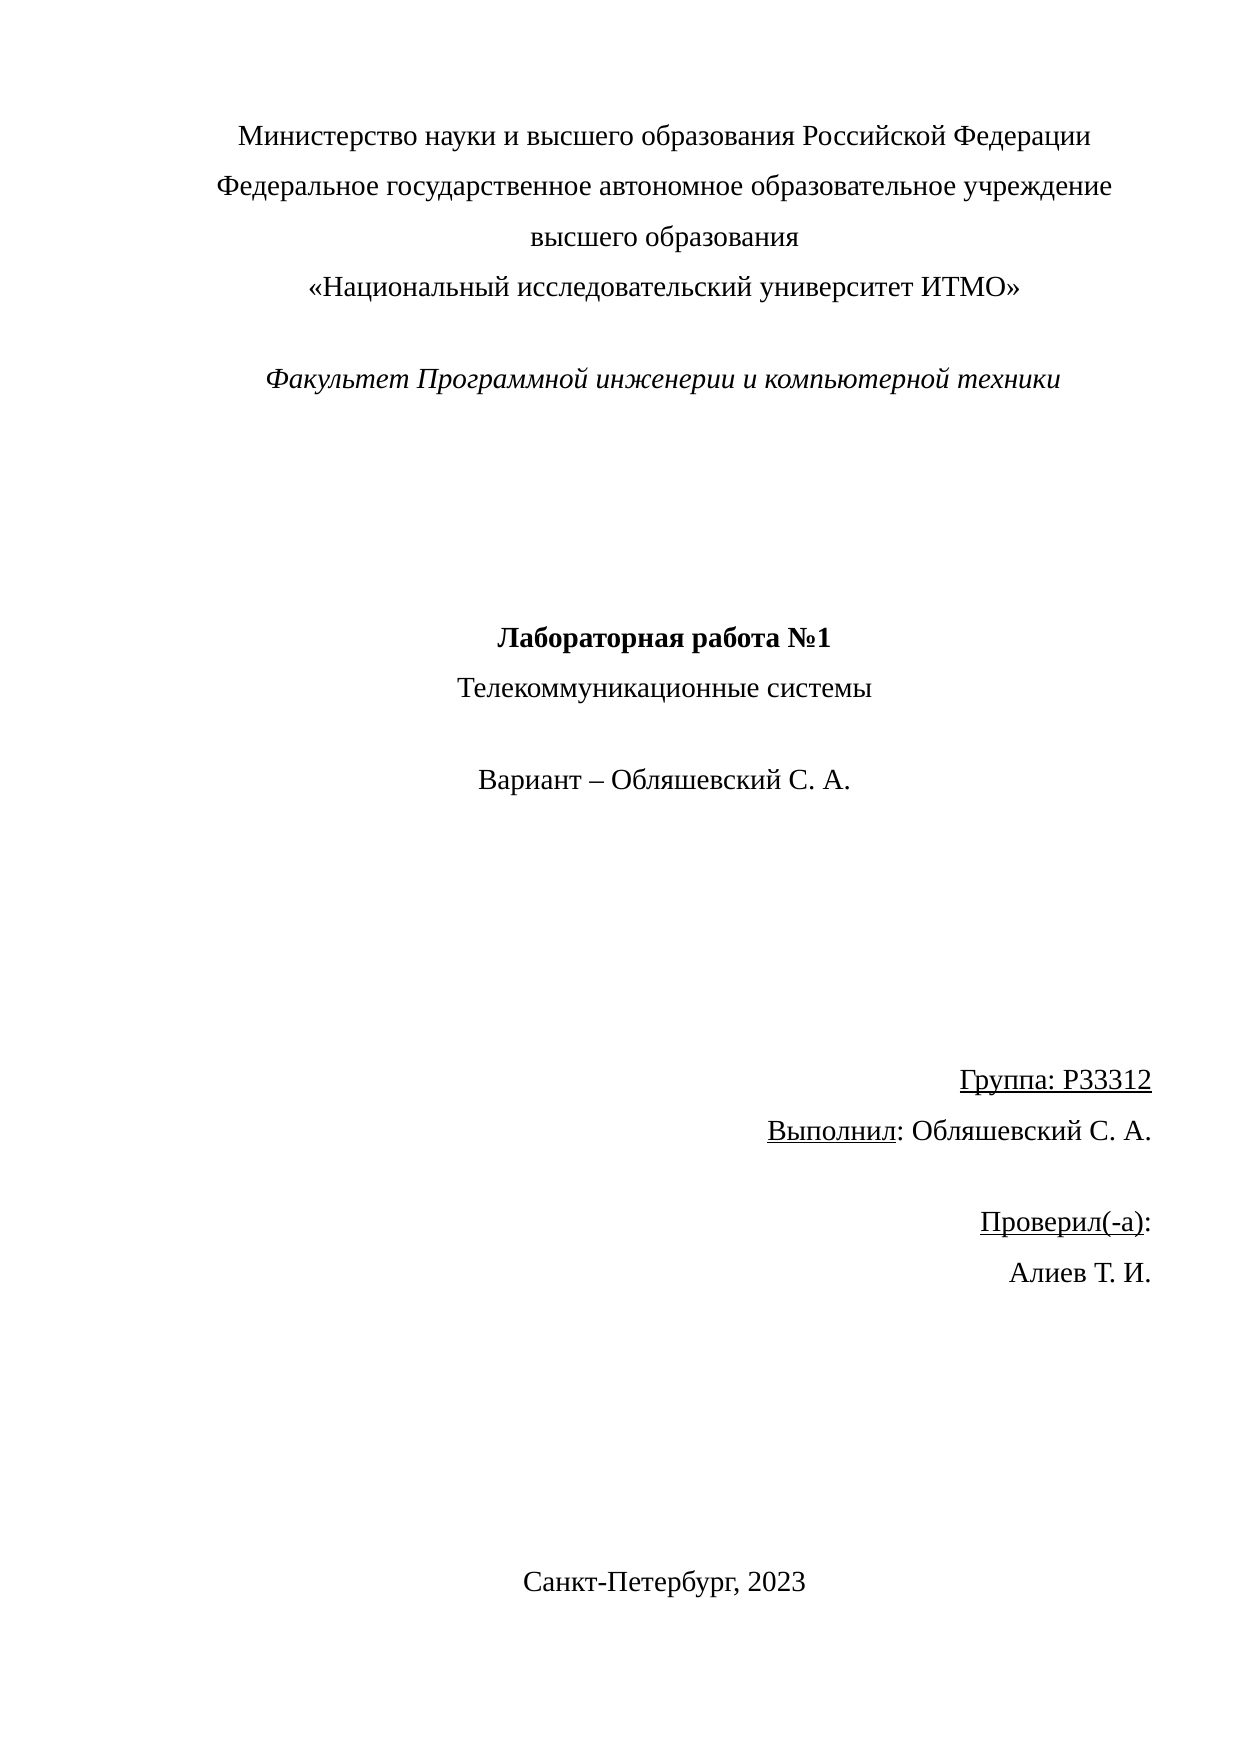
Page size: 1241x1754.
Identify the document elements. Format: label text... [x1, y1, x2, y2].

text Лабораторная работа №1 [177, 620, 1152, 653]
text Федеральное государственное автономное образовательное учреждение высшего образования [177, 168, 1152, 252]
text «Национальный исследовательский университет ИТМО» [177, 269, 1152, 303]
text Министерство науки и высшего образования Российской Федерации [177, 118, 1152, 152]
text Вариант – Обляшевский С. А. [177, 762, 1152, 796]
text Санкт-Петербург, 2023 [177, 1564, 1152, 1597]
text Проверил(-а): [177, 1204, 1152, 1238]
text Выполнил: Обляшевский С. А. [177, 1113, 1152, 1146]
text Группа: Р33312 [177, 1062, 1152, 1096]
text Телекоммуникационные системы [177, 670, 1152, 703]
text Факультет Программной инженерии и компьютерной техники [177, 361, 1152, 394]
text Алиев Т. И. [177, 1255, 1152, 1288]
